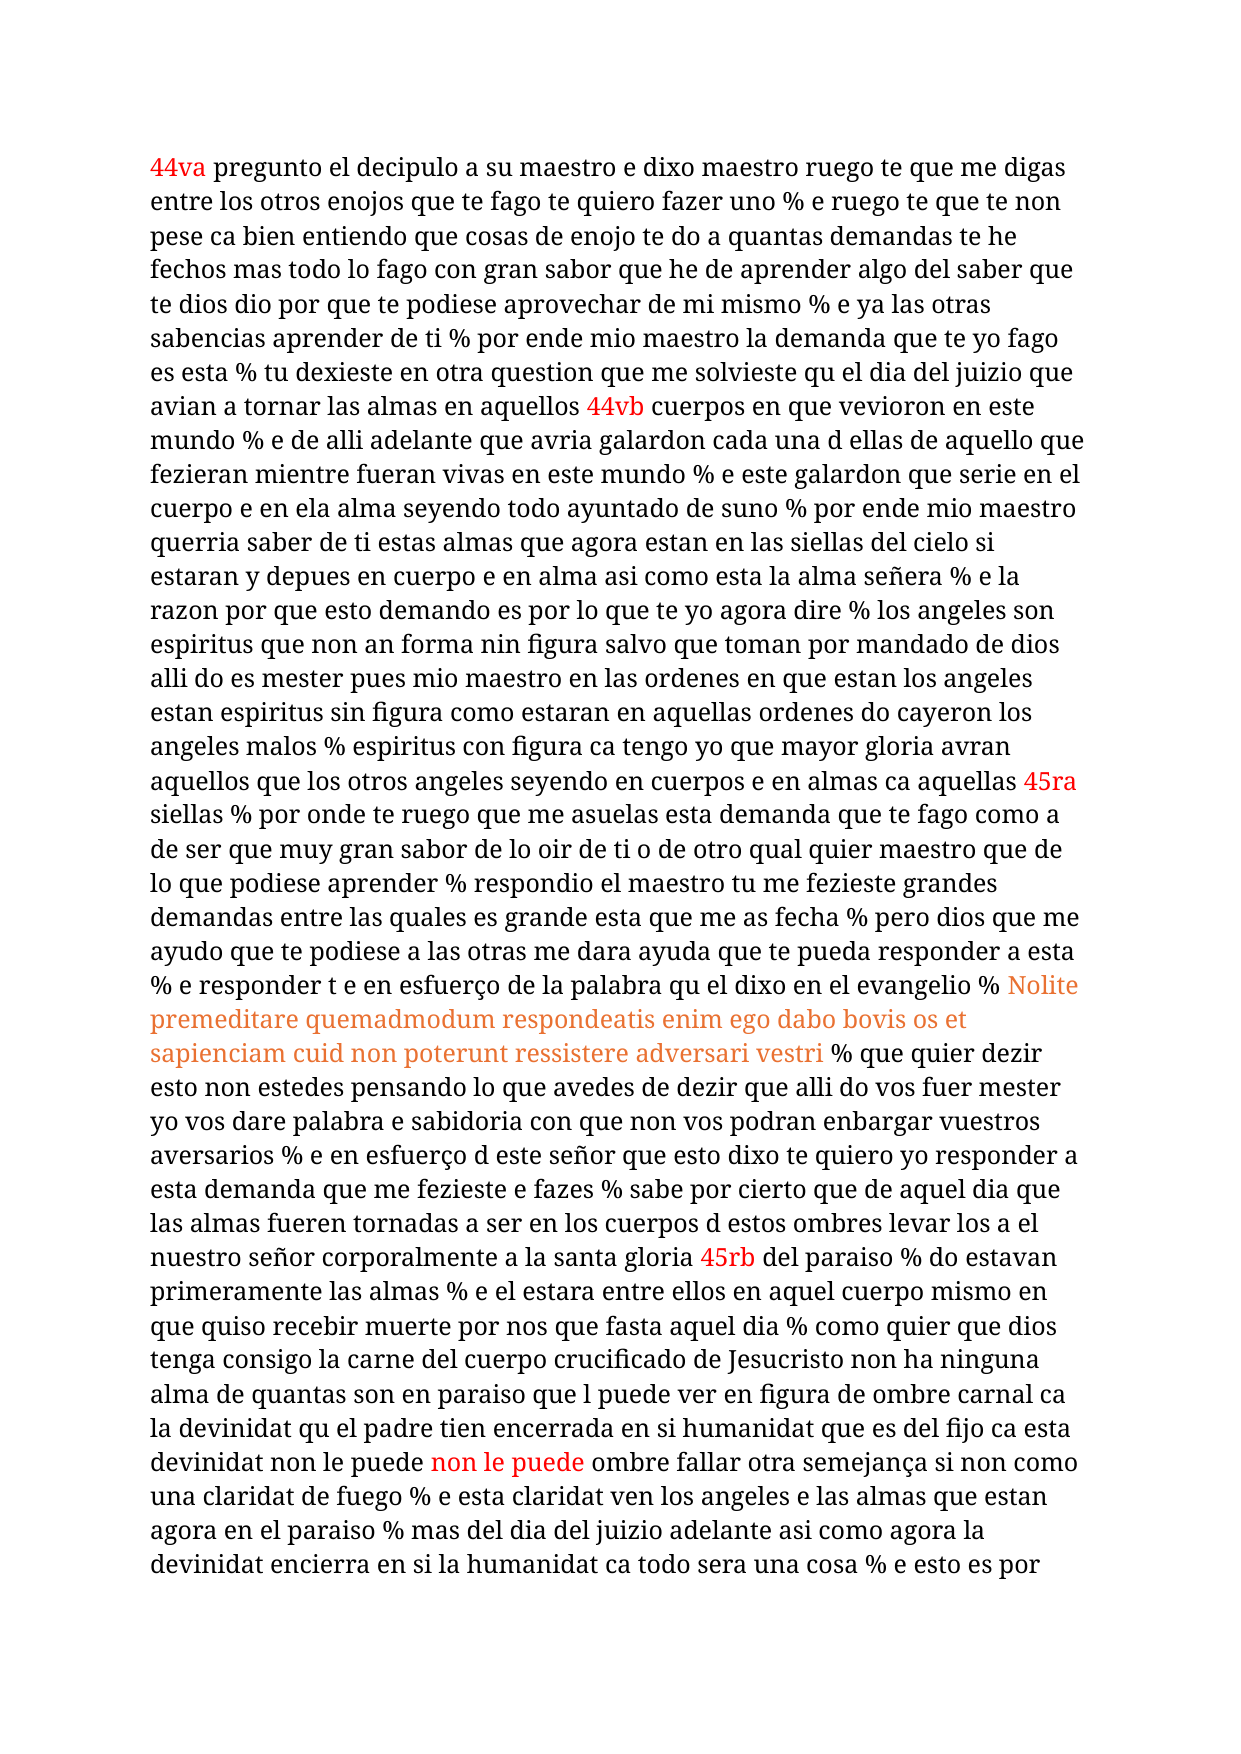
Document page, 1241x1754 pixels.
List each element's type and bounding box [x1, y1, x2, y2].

text [150, 150, 1090, 1581]
